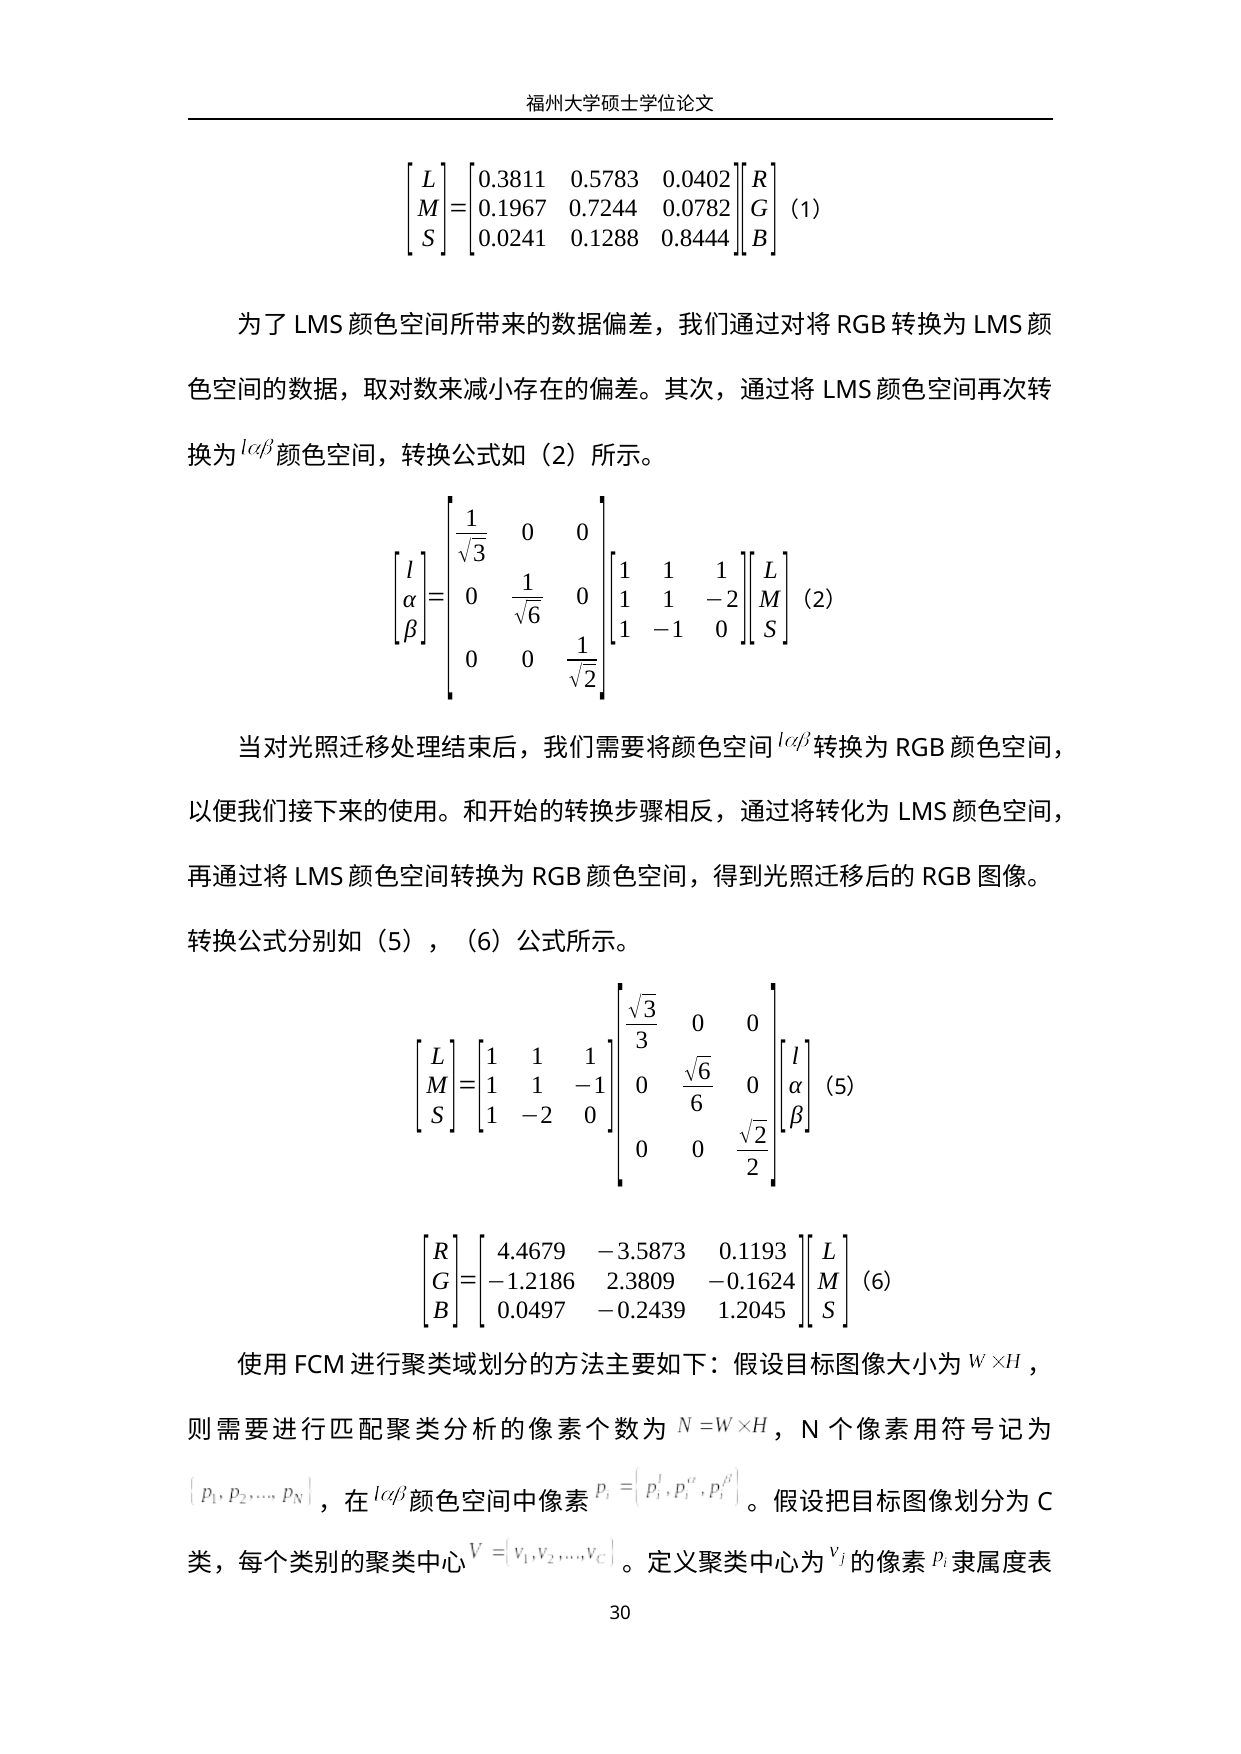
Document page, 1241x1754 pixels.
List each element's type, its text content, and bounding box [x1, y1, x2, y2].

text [187, 1330, 1053, 1590]
text 当对光照迁移处理结束后，我们需要将颜色空间转换为RGB颜色空间，以便我们接下来的使用。和开始的转换步骤相反，通过将转化为LMS颜色空间，再通过将LMS颜色空间转换为RGB颜色空间，得到光照迁移后的RGB图像。转换公式分别如（5），（6）公式所示。 [187, 712, 1053, 972]
text 为了LMS颜色空间所带来的数据偏差，我们通过对将RGB转换为LMS颜色空间的数据，取对数来减小存在的偏差。其次，通过将LMS颜色空间再次转换为颜色空间，转换公式如（2）所示。 [187, 290, 1053, 485]
text （5） [187, 972, 1053, 1200]
text （1） [187, 160, 1053, 257]
text （6） [275, 1232, 1053, 1330]
text （2） [187, 485, 1053, 712]
